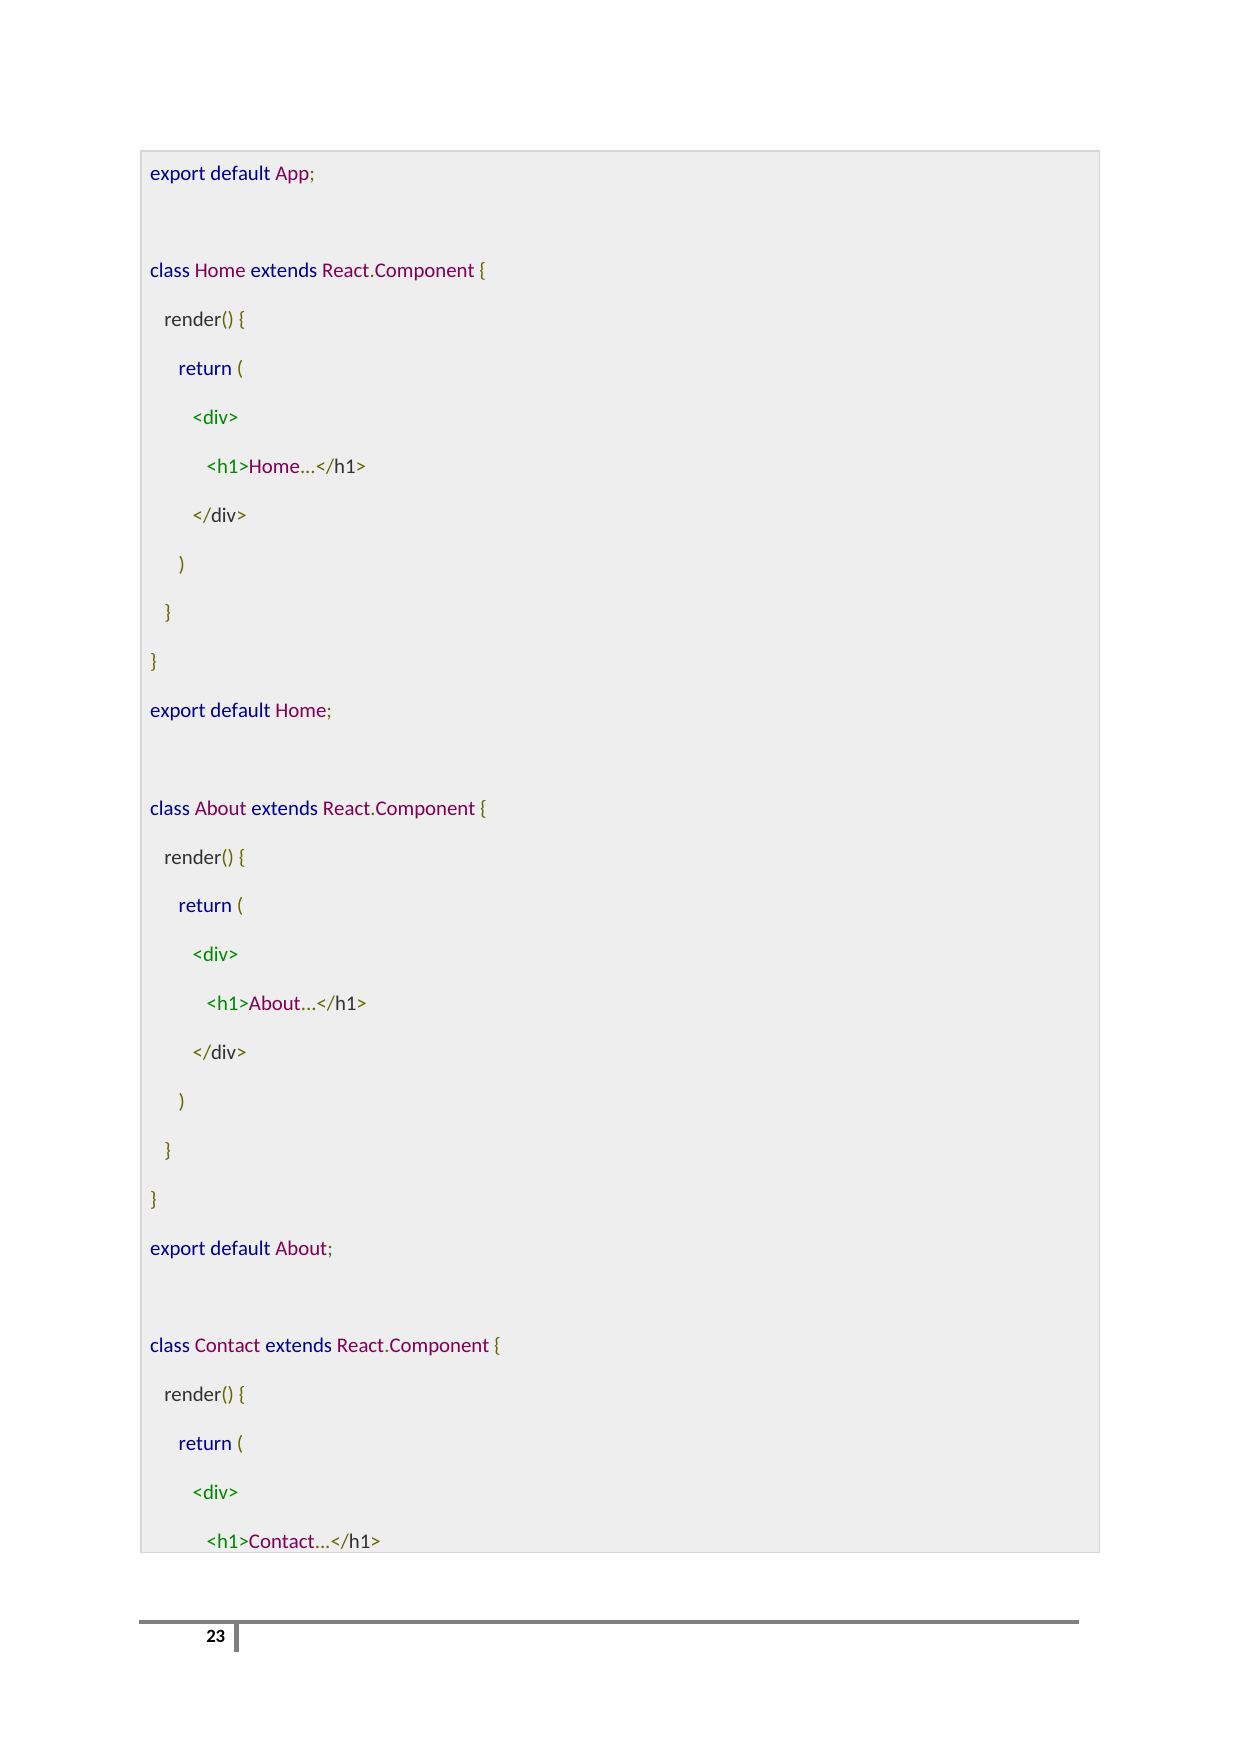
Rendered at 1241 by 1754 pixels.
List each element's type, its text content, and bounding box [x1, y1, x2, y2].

text export default App; [142, 152, 1099, 185]
text export default Home; [142, 687, 1099, 723]
text return ( [142, 883, 1099, 918]
text <div> [142, 1469, 1099, 1504]
text } [142, 638, 1099, 674]
text class Contact extends React.Component { [142, 1322, 1099, 1358]
text } [142, 590, 1099, 625]
text render() { [142, 297, 1099, 332]
text <div> [142, 394, 1099, 429]
text return ( [142, 1420, 1099, 1456]
text render() { [142, 834, 1099, 869]
text class About extends React.Component { [142, 785, 1099, 820]
text } [142, 1176, 1099, 1211]
text </div> [142, 1029, 1099, 1065]
text <h1>Home...</h1> [142, 443, 1099, 478]
text <h1>Contact...</h1> [142, 1518, 1099, 1552]
text ) [142, 1078, 1099, 1113]
text <div> [142, 932, 1099, 967]
text export default About; [142, 1225, 1099, 1260]
text return ( [142, 345, 1099, 381]
text render() { [142, 1371, 1099, 1407]
text } [142, 1127, 1099, 1162]
text </div> [142, 492, 1099, 527]
text ) [142, 541, 1099, 576]
text <h1>About...</h1> [142, 981, 1099, 1016]
text class Home extends React.Component { [142, 248, 1099, 283]
